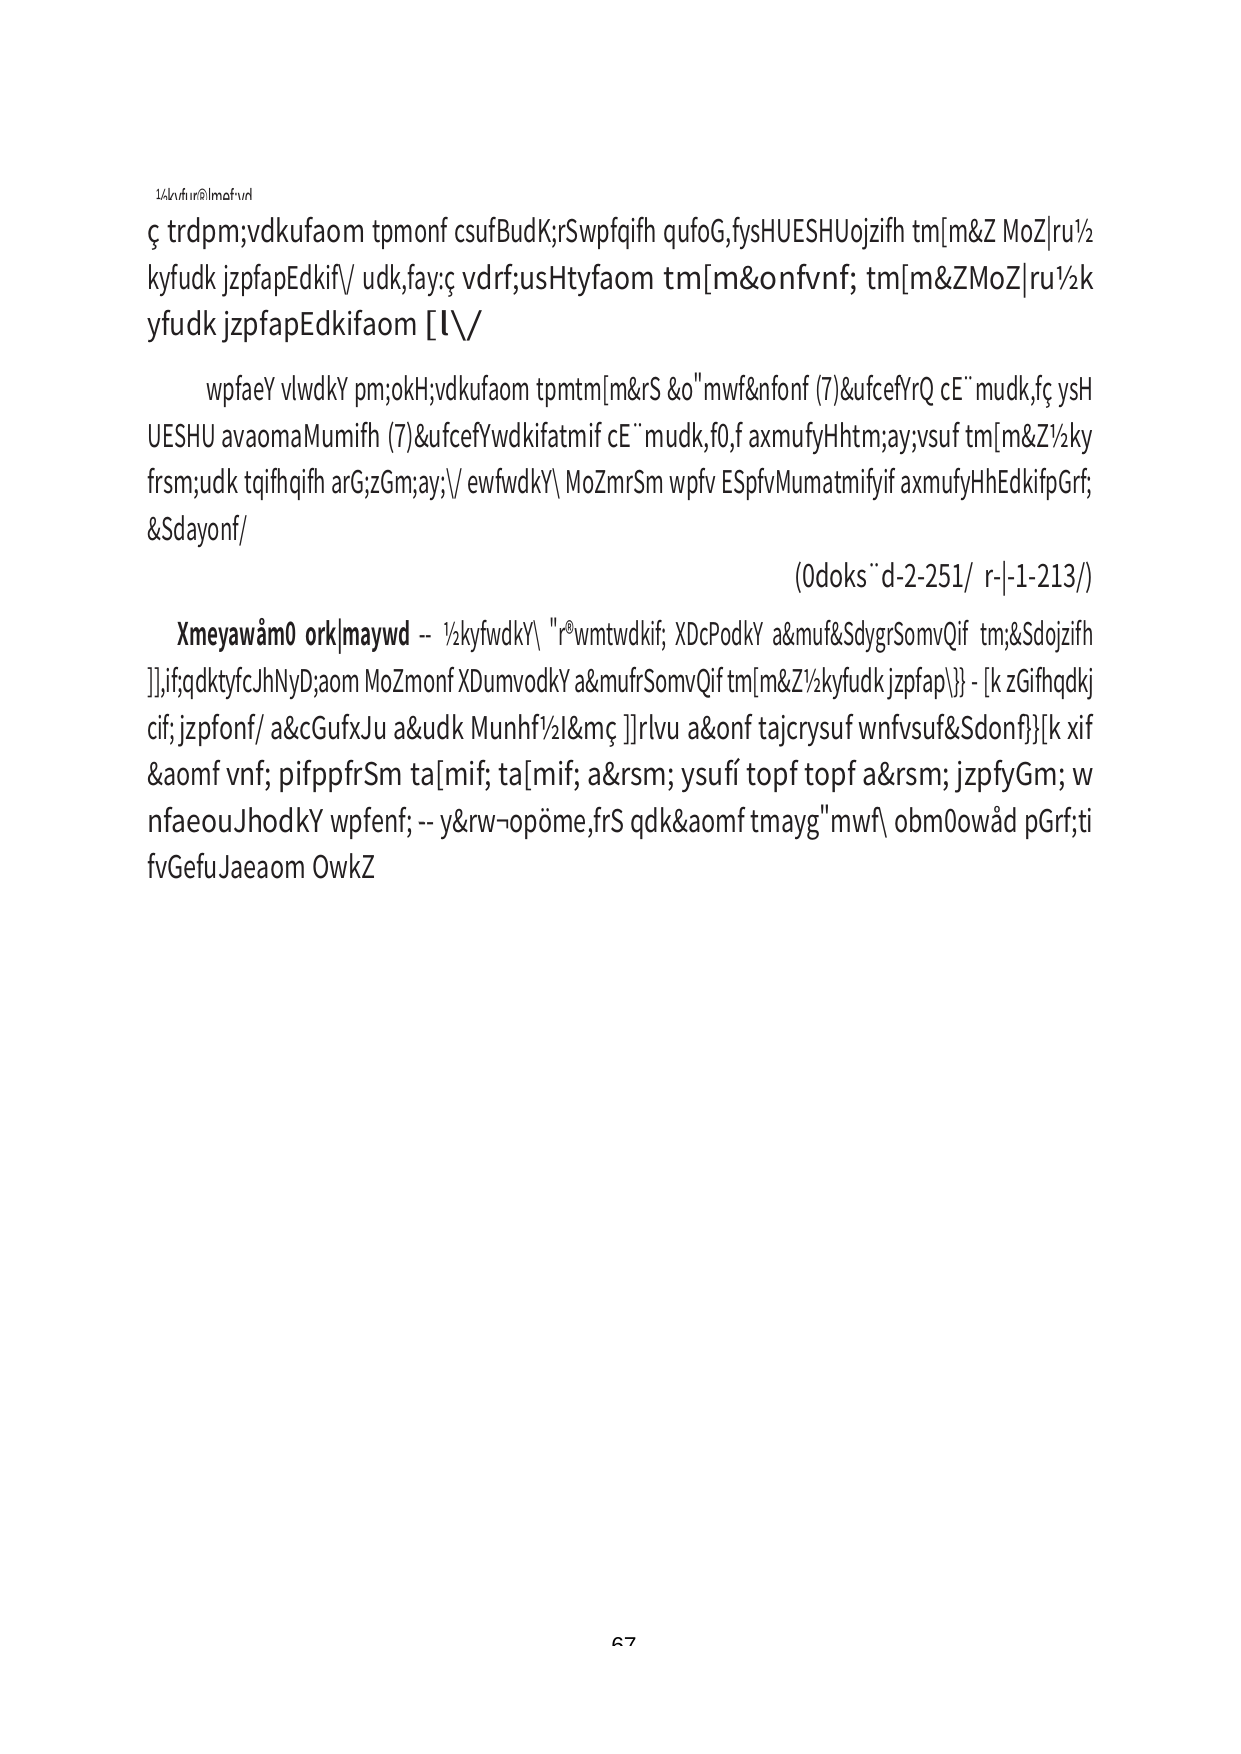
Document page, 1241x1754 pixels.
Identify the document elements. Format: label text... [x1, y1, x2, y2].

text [147, 206, 1094, 344]
text (0doks¨d-2-251/ r-|-1-213/) [135, 551, 1093, 596]
text Xmeyawåm0 ork|maywd -- ½kyfwdkY\ "r®wmtwdkif; XDcPodkY a&muf&SdygrSomvQif tm;&Sdojzifh [135, 609, 1093, 655]
text wpfaeY vlwdkY pm;okH;vdkufaom tpmtm[m&rS &o"mwf&nfonf (7)&ufcefYrQ cE¨mudk,fç ysHUESHU avaomaMumifh (7)&ufcefYwdkifatmif cE¨mudk,f0,f axmufyHhtm;ay;vsuf tm[m&Z½kyfrsm;udk tqifhqifh arG;zGm;ay;\/ ewfwdkY\ MoZmrSm wpfv ESpfvMumatmifyif axmufyHhEdkifpGrf; &Sdayonf/ [147, 364, 1094, 549]
text ]],if;qdktyfcJhNyD;aom MoZmonf XDumvodkY a&mufrSomvQif tm[m&Z½kyfudk jzpfap\}} - [k zGifhqdkjcif; jzpfonf/ a&cGufxJu a&udk Munhf½I&mç ]]rlvu a&onf tajcrysuf wnfvsuf&Sdonf}}[k xif&aomf vnf; pifppfrSm ta[mif; ta[mif; a&rsm; ysufí topf topf a&rsm; jzpfyGm; wnfaeouJhodkY wpfenf; -- y&rw¬opöme,frS qdk&aomf tmayg"mwf\ obm0owåd pGrf;tifvGefuJaeaom OwkZ [147, 656, 1094, 888]
